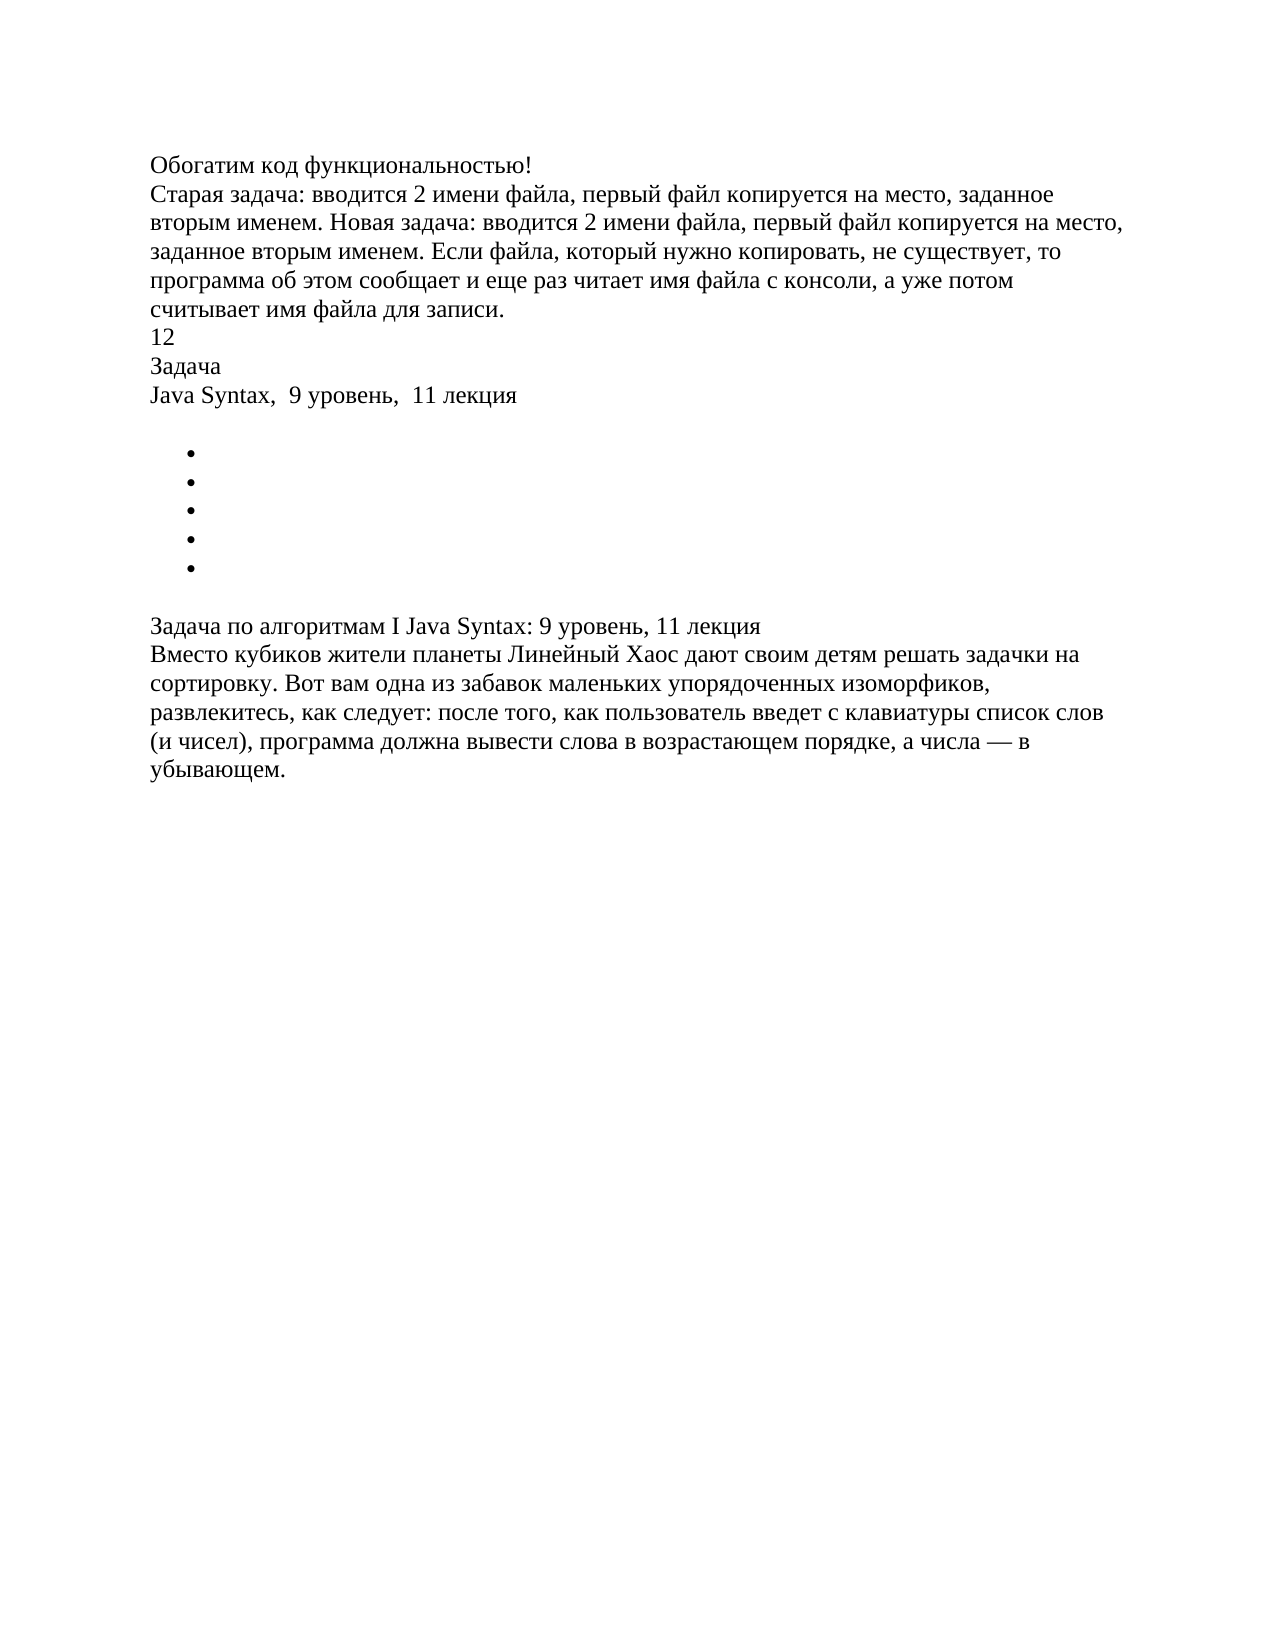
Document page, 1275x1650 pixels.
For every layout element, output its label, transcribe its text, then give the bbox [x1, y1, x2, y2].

text 12 [150, 322, 1125, 351]
text Старая задача: вводится 2 имени файла, первый файл копируется на место, заданное вторым именем. Новая задача: вводится 2 имени файла, первый файл копируется на место, заданное вторым именем. Если файла, который нужно копировать, не существует, то программа об этом сообщает и еще раз читает имя файла с консоли, а уже потом считывает имя файла для записи. [150, 179, 1125, 322]
text Обогатим код функциональностью! [150, 150, 1125, 179]
text Вместо кубиков жители планеты Линейный Хаос дают своим детям решать задачки на сортировку. Вот вам одна из забавок маленьких упорядоченных изоморфиков, развлекитесь, как следует: после того, как пользователь введет с клавиатуры список слов (и чисел), программа должна вывести слова в возрастающем порядке, а числа — в убывающем. [150, 639, 1125, 783]
text Java Syntax, 9 уровень, 11 лекция [150, 380, 1125, 409]
text Задача по алгоритмам Ӏ Java Syntax: 9 уровень, 11 лекция [150, 611, 1125, 639]
text Задача [150, 351, 1125, 380]
